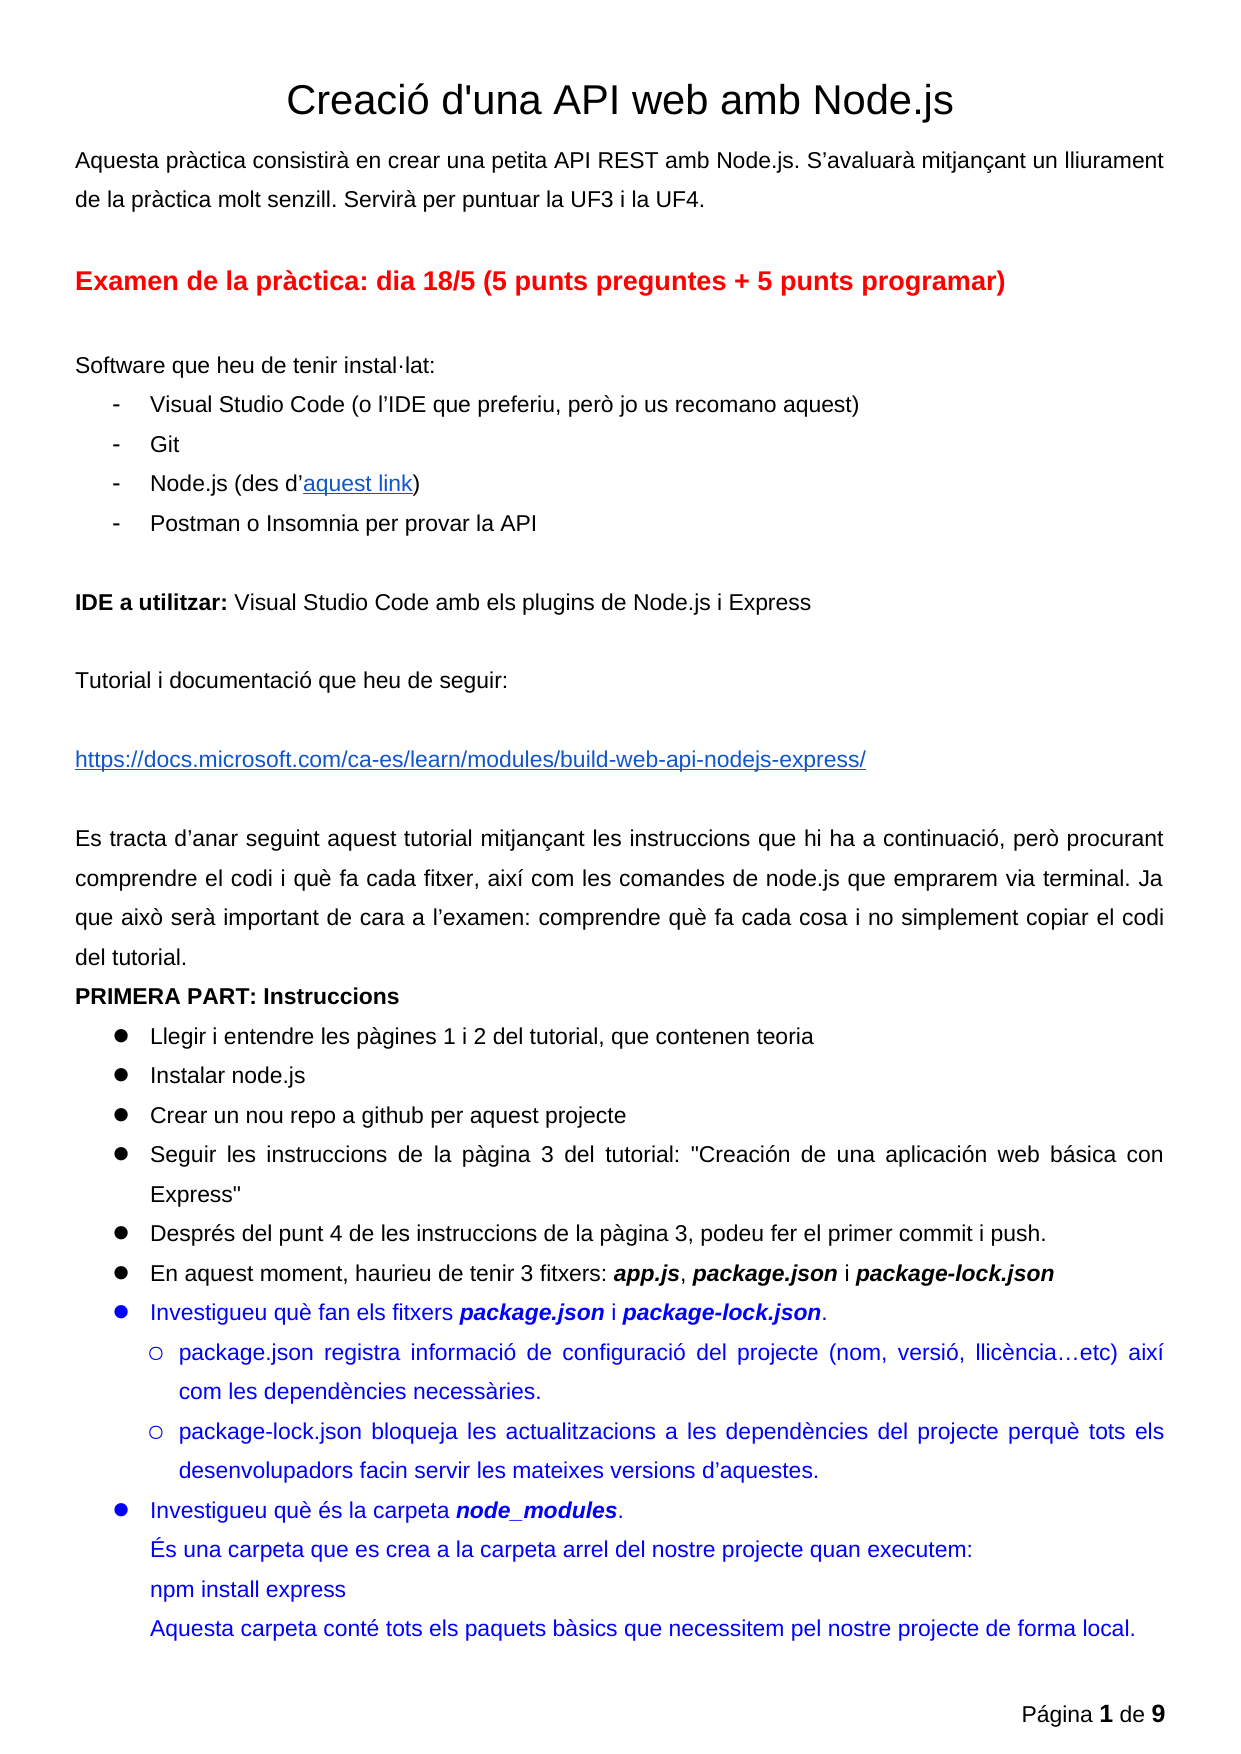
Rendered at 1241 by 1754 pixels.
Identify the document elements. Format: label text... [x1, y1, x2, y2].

list Git [112, 431, 1165, 457]
list package.json registra informació de configuració del projecte (nom, versió, llicència…etc) així com les dependències necessàries. [147, 1339, 1165, 1404]
list Instalar node.js [112, 1062, 1165, 1089]
text npm install express [150, 1576, 1165, 1602]
subtitle Creació d'una API web amb Node.js [75, 75, 1165, 123]
list Postman o Insomnia per provar la API [112, 509, 1165, 536]
text Aquesta pràctica consistirà en crear una petita API REST amb Node.js. S’avaluarà mitjançant un lliurament de la pràctica molt senzill. Servirà per puntuar la UF3 i la UF4. [75, 147, 1165, 213]
text Examen de la pràctica: dia 18/5 (5 punts preguntes + 5 punts programar) [75, 265, 1165, 297]
list Node.js (des d’aquest link) [112, 470, 1165, 496]
subtitle PRIMERA PART: Instruccions [75, 983, 1165, 1010]
list Visual Studio Code (o l’IDE que preferiu, però jo us recomano aquest) [112, 391, 1165, 417]
list Després del punt 4 de les instruccions de la pàgina 3, podeu fer el primer commit i push. [112, 1220, 1165, 1247]
text IDE a utilitzar: Visual Studio Code amb els plugins de Node.js i Express [75, 588, 1165, 615]
text És una carpeta que es crea a la carpeta arrel del nostre projecte quan executem: [150, 1536, 1165, 1562]
list Llegir i entendre les pàgines 1 i 2 del tutorial, que contenen teoria [112, 1023, 1165, 1049]
list Investigueu què és la carpeta node_modules. [112, 1497, 1165, 1523]
text Aquesta carpeta conté tots els paquets bàsics que necessitem pel nostre projecte de forma local. [150, 1615, 1165, 1641]
text Tutorial i documentació que heu de seguir: [75, 667, 1165, 694]
text Es tracta d’anar seguint aquest tutorial mitjançant les instruccions que hi ha a continuació, però procurant comprendre el codi i què fa cada fitxer, així com les comandes de node.js que emprarem via terminal. Ja que això serà important de cara a l’examen: comprendre què fa cada cosa i no simplement copiar el codi del tutorial. [75, 825, 1165, 970]
list En aquest moment, haurieu de tenir 3 fitxers: app.js, package.json i package-lock.json [112, 1260, 1165, 1286]
text https://docs.microsoft.com/ca-es/learn/modules/build-web-api-nodejs-express/ [75, 746, 1165, 773]
list Seguir les instruccions de la pàgina 3 del tutorial: "Creación de una aplicación web básica con Express" [112, 1141, 1165, 1207]
list Crear un nou repo a github per aquest projecte [112, 1102, 1165, 1128]
list Investigueu què fan els fitxers package.json i package-lock.json. [112, 1299, 1165, 1326]
text Software que heu de tenir instal·lat: [75, 352, 1165, 378]
